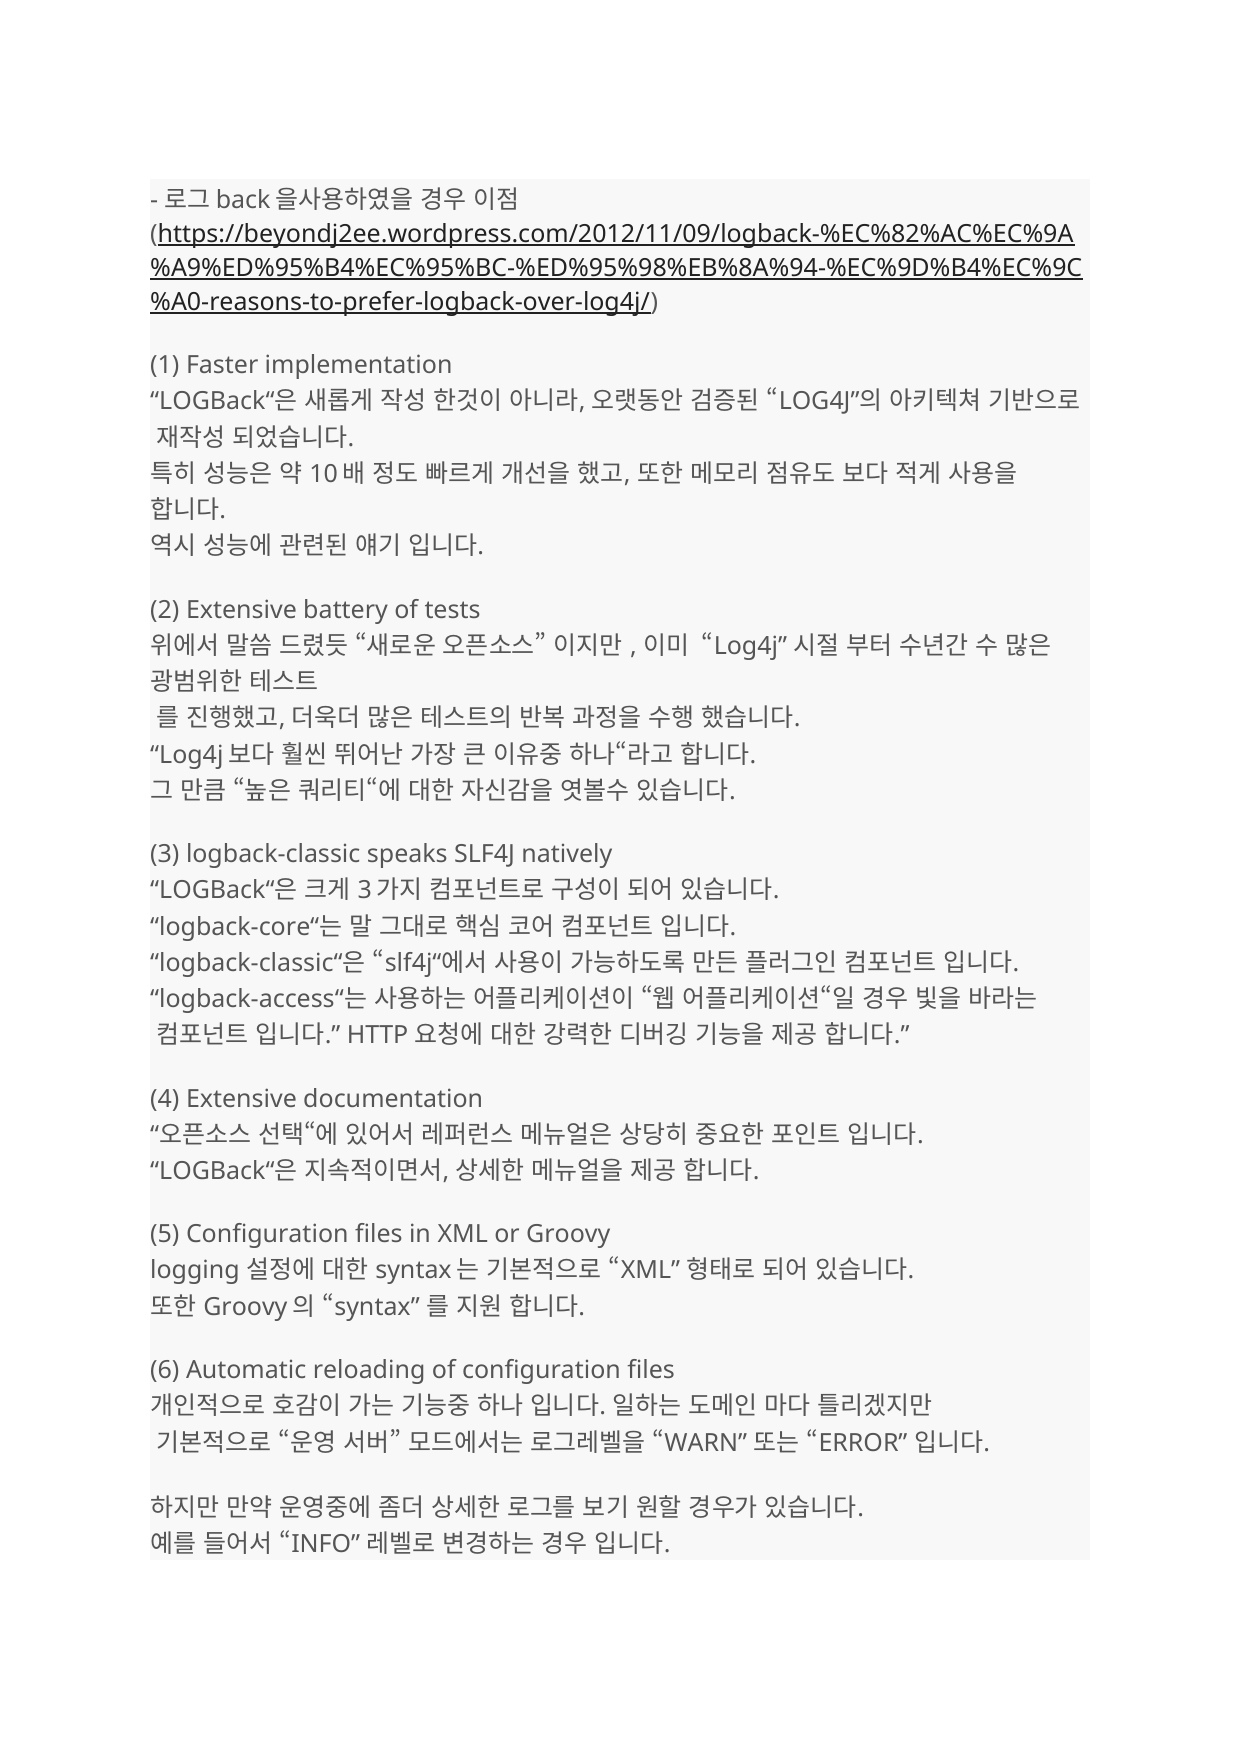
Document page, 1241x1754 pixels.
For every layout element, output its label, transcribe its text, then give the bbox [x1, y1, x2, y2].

text - 로그back을사용하였을 경우 이점 (https://beyondj2ee.wordpress.com/2012/11/09/logback-%EC%82%AC%EC%9A%A9%ED%95%B4%EC%95%BC-%ED%95%98%EB%8A%94-%EC%9D%B4%EC%9C%A0-reasons-to-prefer-logback-over-log4j/) [150, 179, 1090, 318]
text (5) Configuration files in XML or Groovy logging 설정에 대한 syntax는 기본적으로 “XML” 형태로 되어 있습니다. 또한 Groovy의 “syntax” 를 지원 합니다. [150, 1216, 1090, 1322]
text (2) Extensive battery of tests 위에서 말씀 드렸듯 “새로운 오픈소스” 이지만 , 이미 “Log4j” 시절 부터 수년간 수 많은 광범위한 테스트 를 진행했고, 더욱더 많은 테스트의 반복 과정을 수행 했습니다. “Log4j보다 훨씬 뛰어난 가장 큰 이유중 하나“라고 합니다. 그 만큼 “높은 쿼리티“에 대한 자신감을 엿볼수 있습니다. [150, 591, 1090, 807]
text (6) Automatic reloading of configuration files 개인적으로 호감이 가는 기능중 하나 입니다. 일하는 도메인 마다 틀리겠지만 기본적으로 “운영 서버” 모드에서는 로그레벨을 “WARN” 또는 “ERROR” 입니다. [150, 1352, 1090, 1458]
text 하지만 만약 운영중에 좀더 상세한 로그를 보기 원할 경우가 있습니다. 예를 들어서 “INFO” 레벨로 변경하는 경우 입니다. [150, 1487, 1090, 1560]
text (4) Extensive documentation “오픈소스 선택“에 있어서 레퍼런스 메뉴얼은 상당히 중요한 포인트 입니다. “LOGBack“은 지속적이면서, 상세한 메뉴얼을 제공 합니다. [150, 1080, 1090, 1187]
text (1) Faster implementation “LOGBack“은 새롭게 작성 한것이 아니라, 오랫동안 검증된 “LOG4J”의 아키텍쳐 기반으로 재작성 되었습니다. 특히 성능은 약 10배 정도 빠르게 개선을 했고, 또한 메모리 점유도 보다 적게 사용을 합니다. 역시 성능에 관련된 얘기 입니다. [150, 347, 1090, 562]
text (3) logback-classic speaks SLF4J natively “LOGBack“은 크게 3가지 컴포넌트로 구성이 되어 있습니다. “logback-core“는 말 그대로 핵심 코어 컴포넌트 입니다. “logback-classic“은 “slf4j“에서 사용이 가능하도록 만든 플러그인 컴포넌트 입니다. “logback-access“는 사용하는 어플리케이션이 “웹 어플리케이션“일 경우 빛을 바라는 컴포넌트 입니다.” HTTP 요청에 대한 강력한 디버깅 기능을 제공 합니다.” [150, 836, 1090, 1051]
